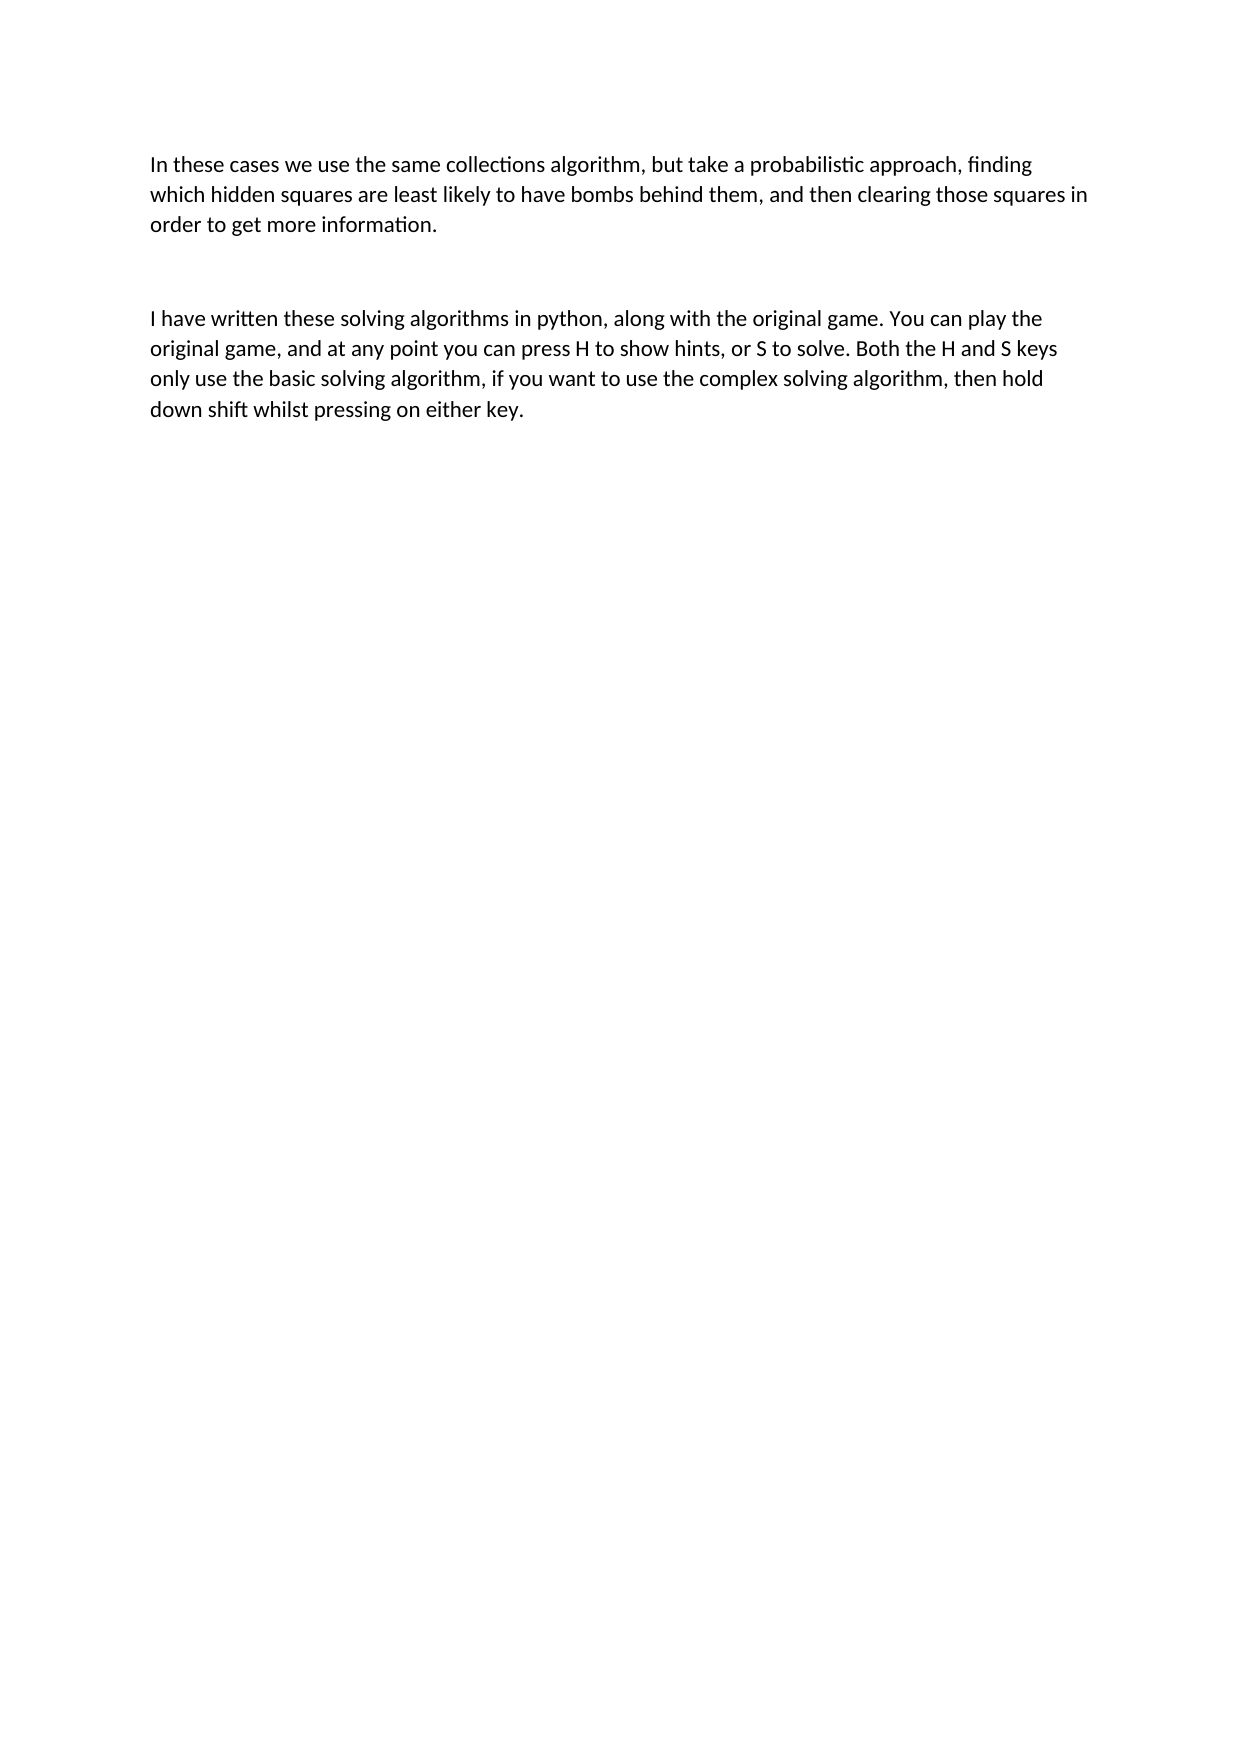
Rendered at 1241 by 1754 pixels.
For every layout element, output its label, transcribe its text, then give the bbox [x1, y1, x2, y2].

text In these cases we use the same collections algorithm, but take a probabilistic approach, finding which hidden squares are least likely to have bombs behind them, and then clearing those squares in order to get more information. [150, 150, 1090, 238]
text I have written these solving algorithms in python, along with the original game. You can play the original game, and at any point you can press H to show hints, or S to solve. Both the H and S keys only use the basic solving algorithm, if you want to use the complex solving algorithm, then hold down shift whilst pressing on either key. [150, 304, 1090, 423]
